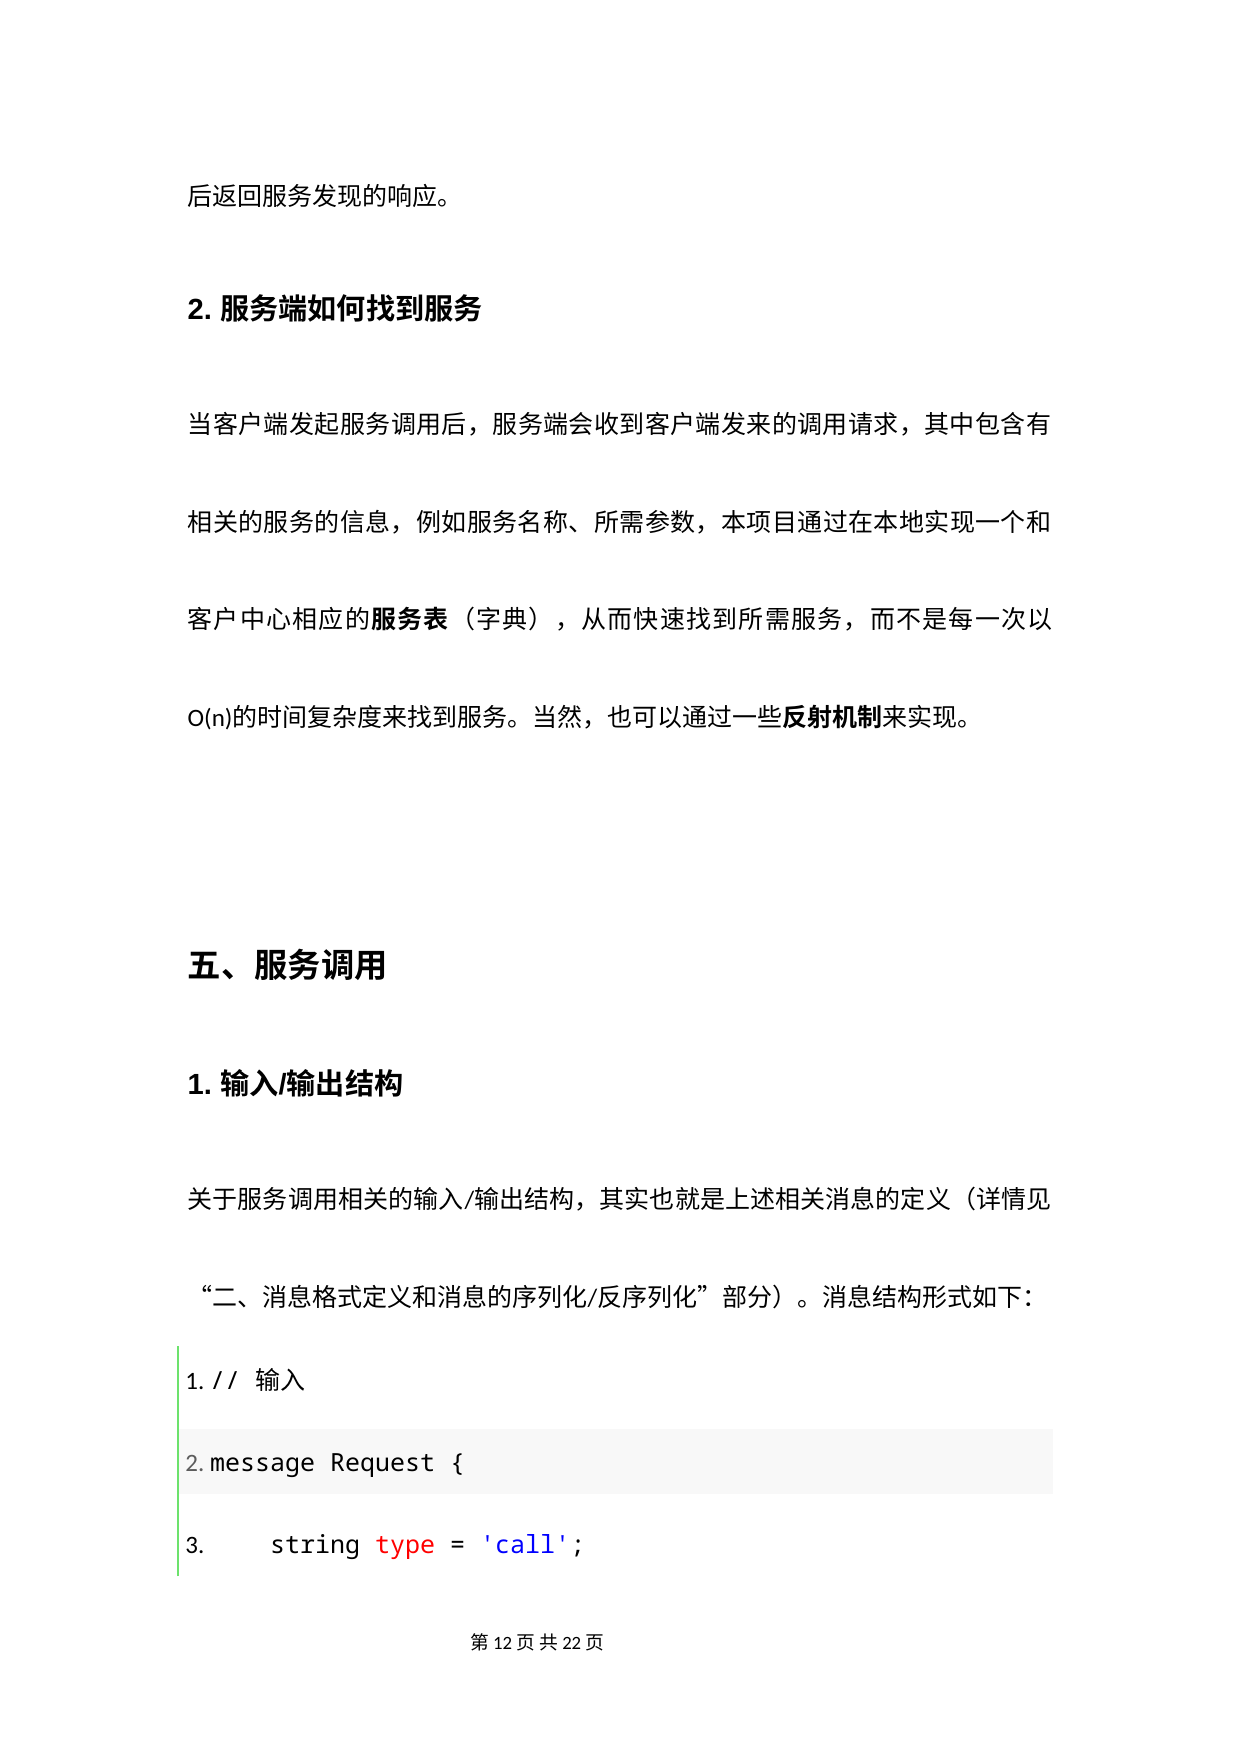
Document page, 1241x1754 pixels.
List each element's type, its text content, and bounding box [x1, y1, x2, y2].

list // 输入 [179, 1346, 1053, 1411]
subtitle 服务调用 [187, 931, 1053, 996]
text 当客户端发起服务调用后，服务端会收到客户端发来的调用请求，其中包含有相关的服务的信息，例如服务名称、所需参数，本项目通过在本地实现一个和客户中心相应的服务表（字典），从而快速找到所需服务，而不是每一次以O(n)的时间复杂度来找到服务。当然，也可以通过一些反射机制来实现。 [187, 391, 1053, 748]
subtitle 输入/输出结构 [187, 1049, 1053, 1114]
subtitle 服务端如何找到服务 [187, 274, 1053, 339]
list string type = 'call'; [179, 1511, 1053, 1576]
list message Request { [179, 1429, 1053, 1494]
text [187, 162, 1053, 227]
text 关于服务调用相关的输入/输出结构，其实也就是上述相关消息的定义（详情见“二、消息格式定义和消息的序列化/反序列化”部分）。消息结构形式如下： [187, 1165, 1053, 1328]
